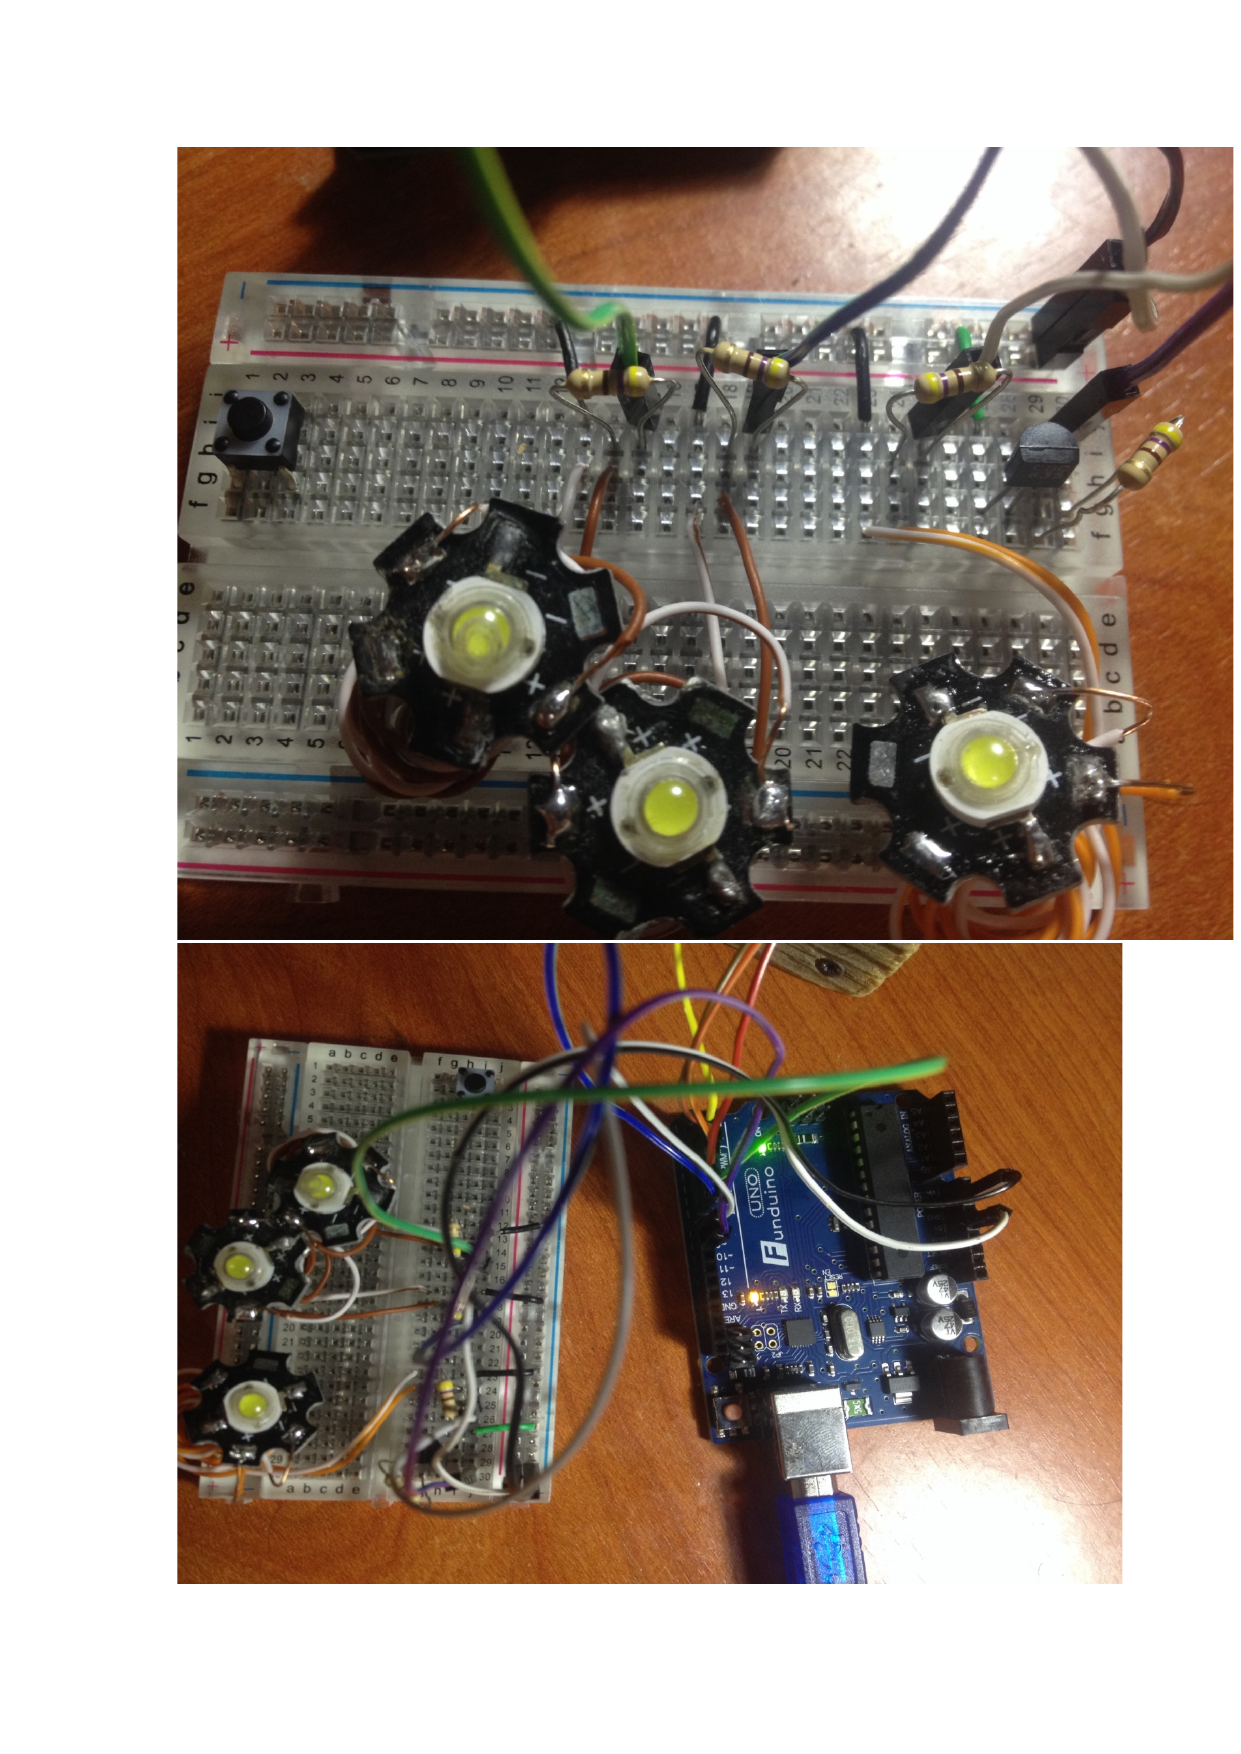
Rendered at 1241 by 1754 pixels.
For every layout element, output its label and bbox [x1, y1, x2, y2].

picture [177, 943, 1123, 1584]
picture [177, 147, 1234, 940]
